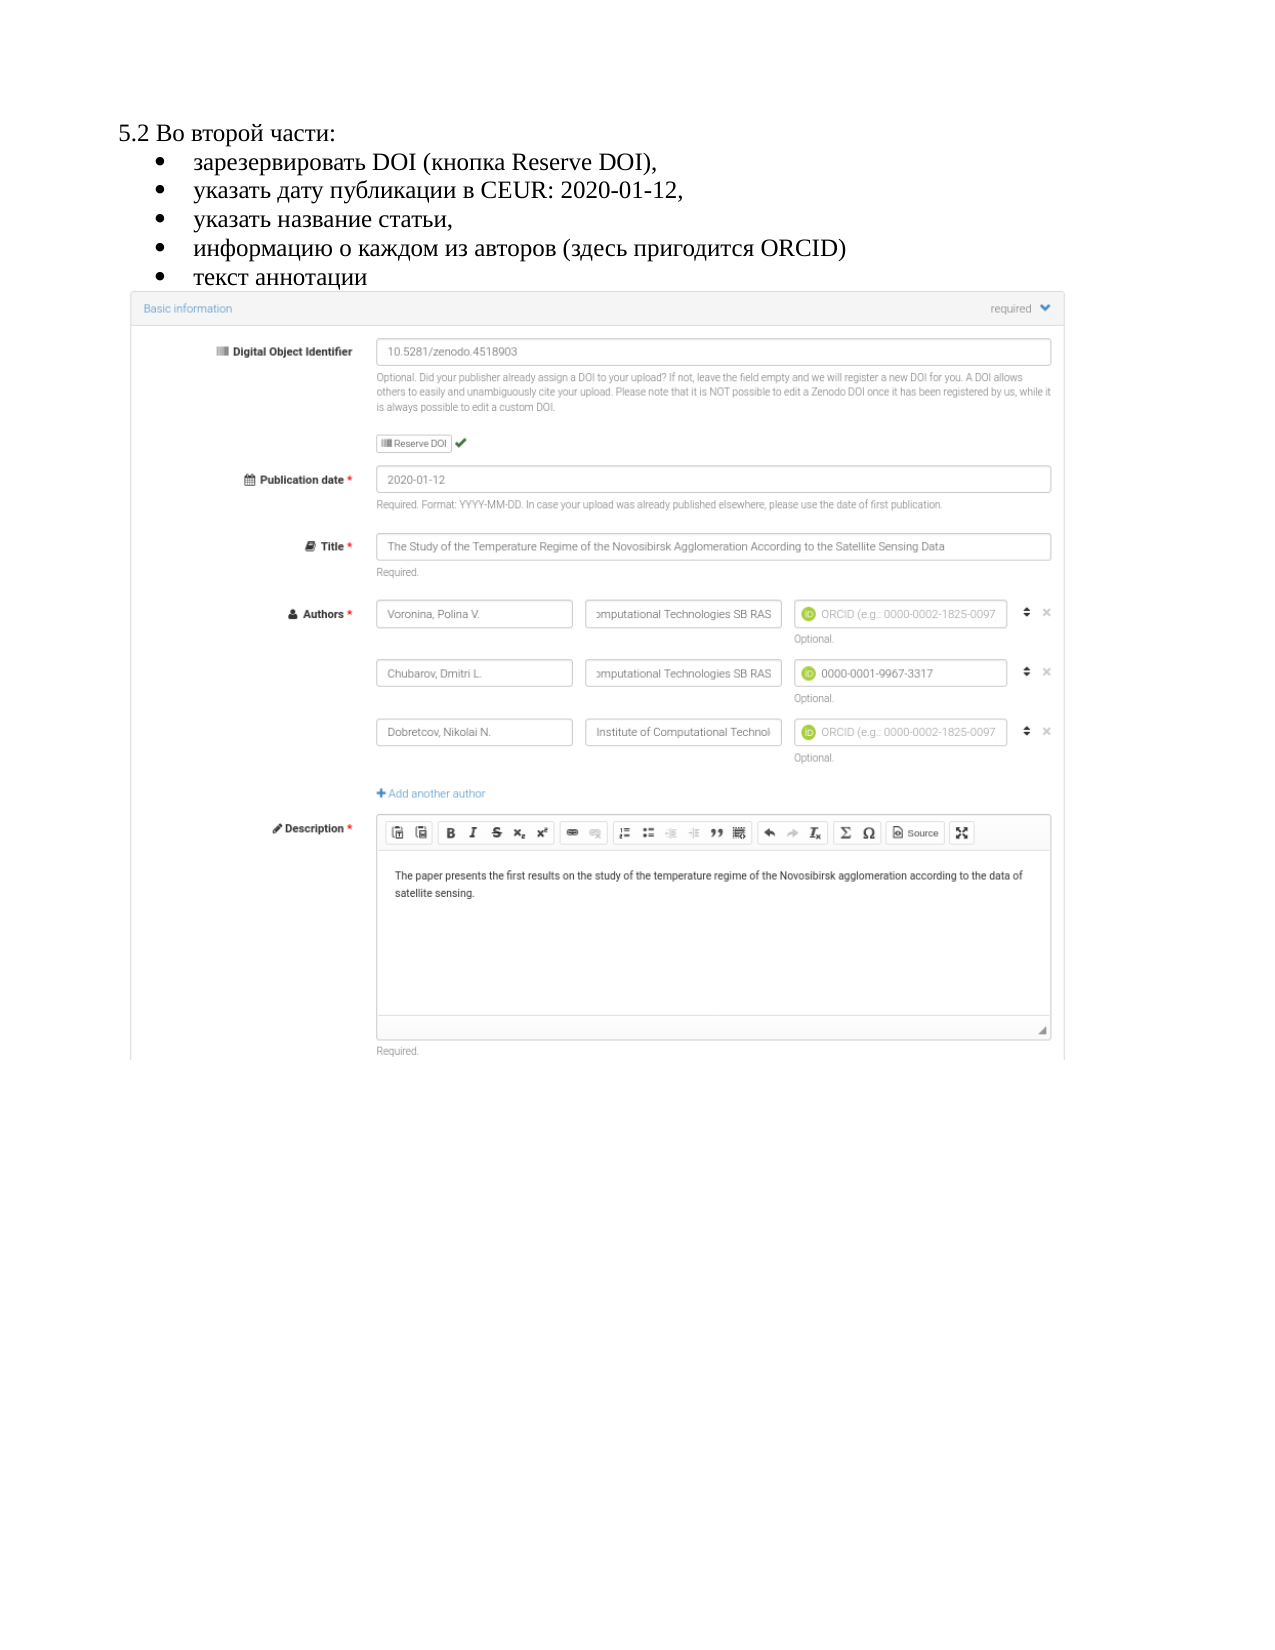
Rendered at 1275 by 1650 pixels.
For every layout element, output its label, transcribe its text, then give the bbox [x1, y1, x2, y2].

list информацию о каждом из авторов (здесь пригодится ORCID) [156, 233, 1157, 262]
picture [118, 290, 1157, 1060]
list зарезервировать DOI (кнопка Reserve DOI), [156, 147, 1157, 176]
list текст аннотации [156, 262, 1157, 290]
list указать название статьи, [156, 204, 1157, 233]
text 5.2 Во второй части: [118, 118, 1157, 147]
list указать дату публикации в CEUR: 2020-01-12, [156, 176, 1157, 204]
